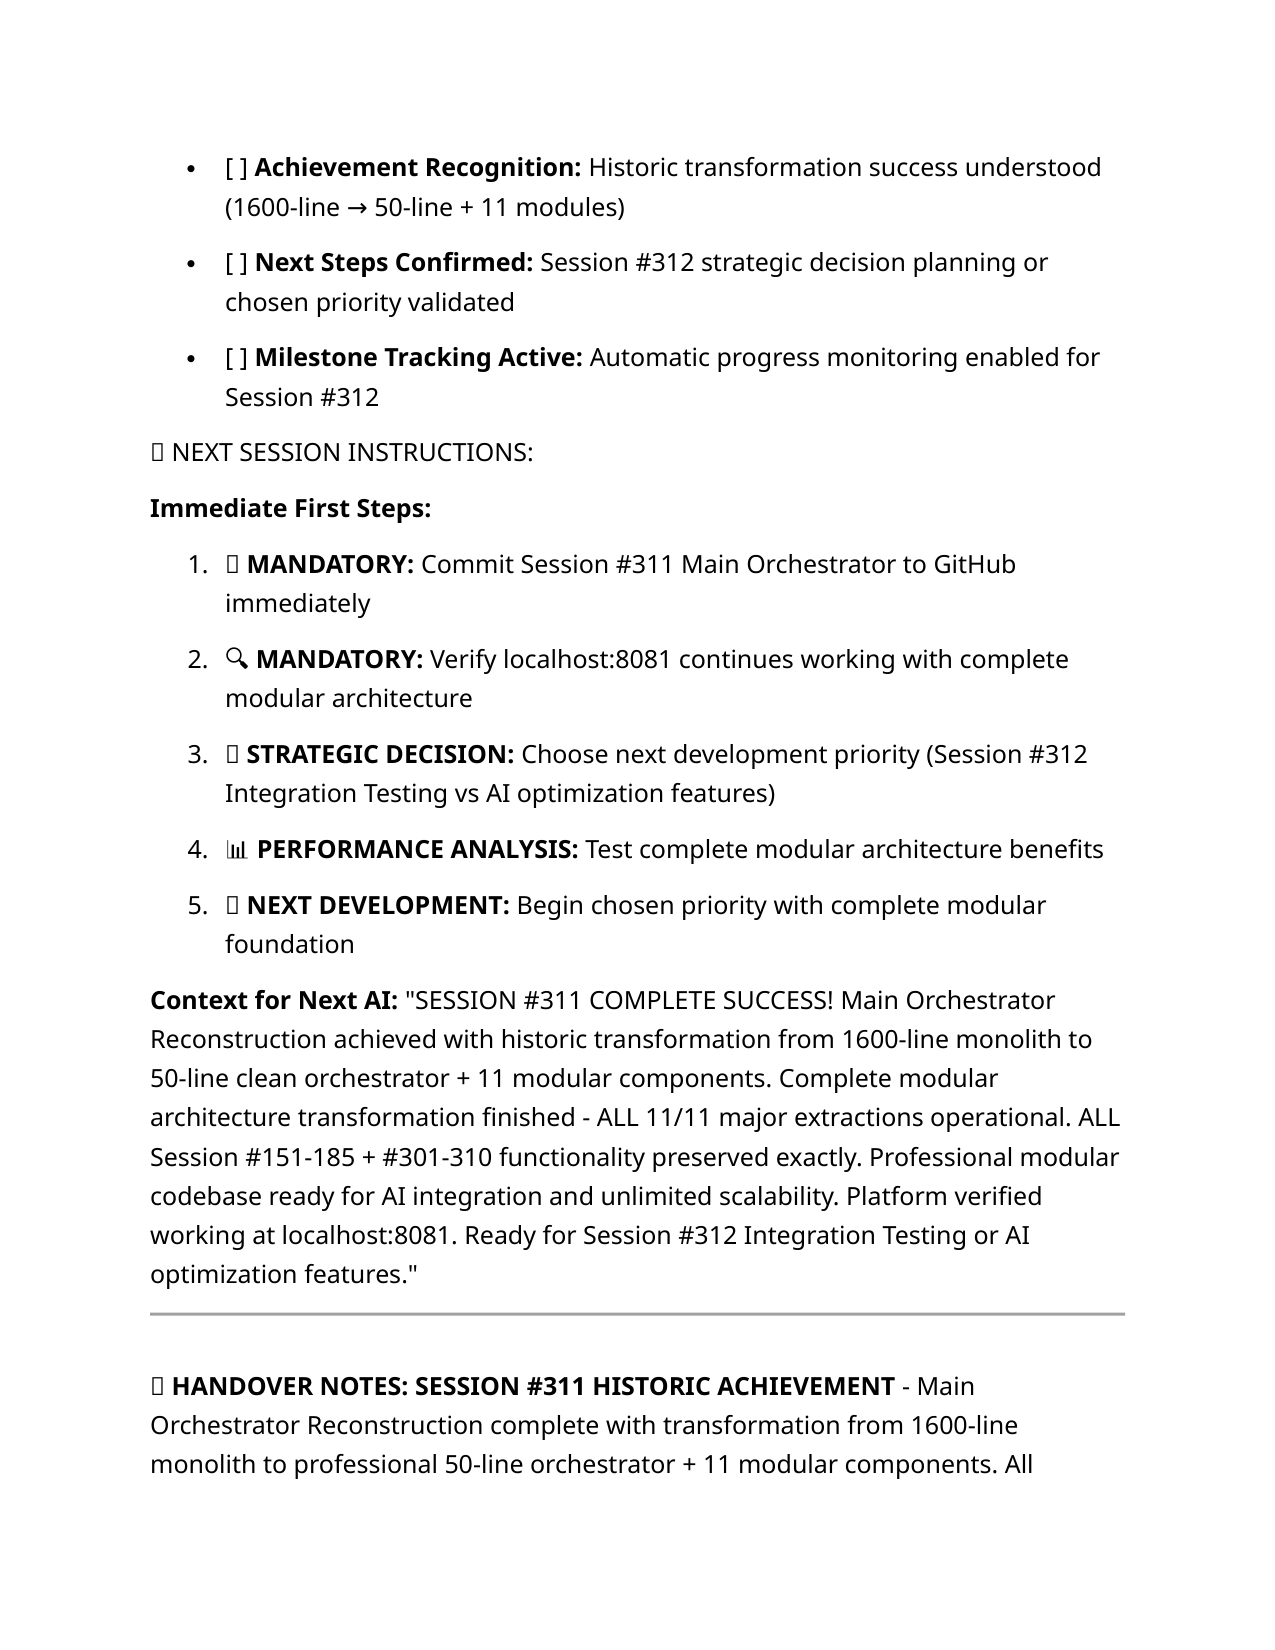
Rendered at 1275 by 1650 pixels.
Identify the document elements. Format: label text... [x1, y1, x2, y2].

text 📞 NEXT SESSION INSTRUCTIONS: [150, 435, 1125, 469]
list [ ] Next Steps Confirmed: Session #312 strategic decision planning or chosen priority validated [187, 245, 1125, 318]
list 🚨 MANDATORY: Commit Session #311 Main Orchestrator to GitHub immediately [187, 547, 1125, 620]
text Immediate First Steps: [150, 491, 1125, 525]
list 📊 PERFORMANCE ANALYSIS: Test complete modular architecture benefits [187, 832, 1125, 866]
list [ ] Milestone Tracking Active: Automatic progress monitoring enabled for Session #312 [187, 340, 1125, 413]
list 🚀 NEXT DEVELOPMENT: Begin chosen priority with complete modular foundation [187, 887, 1125, 961]
list [ ] Achievement Recognition: Historic transformation success understood (1600-line → 50-line + 11 modules) [187, 150, 1125, 223]
list 🔍 MANDATORY: Verify localhost:8081 continues working with complete modular architecture [187, 642, 1125, 715]
list 🎯 STRATEGIC DECISION: Choose next development priority (Session #312 Integration Testing vs AI optimization features) [187, 737, 1125, 810]
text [150, 1368, 1125, 1481]
text Context for Next AI: "SESSION #311 COMPLETE SUCCESS! Main Orchestrator Reconstruction achieved with historic transformation from 1600-line monolith to 50-line clean orchestrator + 11 modular components. Complete modular architecture transformation finished - ALL 11/11 major extractions operational. ALL Session #151-185 + #301-310 functionality preserved exactly. Professional modular codebase ready for AI integration and unlimited scalability. Platform verified working at localhost:8081. Ready for Session #312 Integration Testing or AI optimization features." [150, 982, 1125, 1291]
